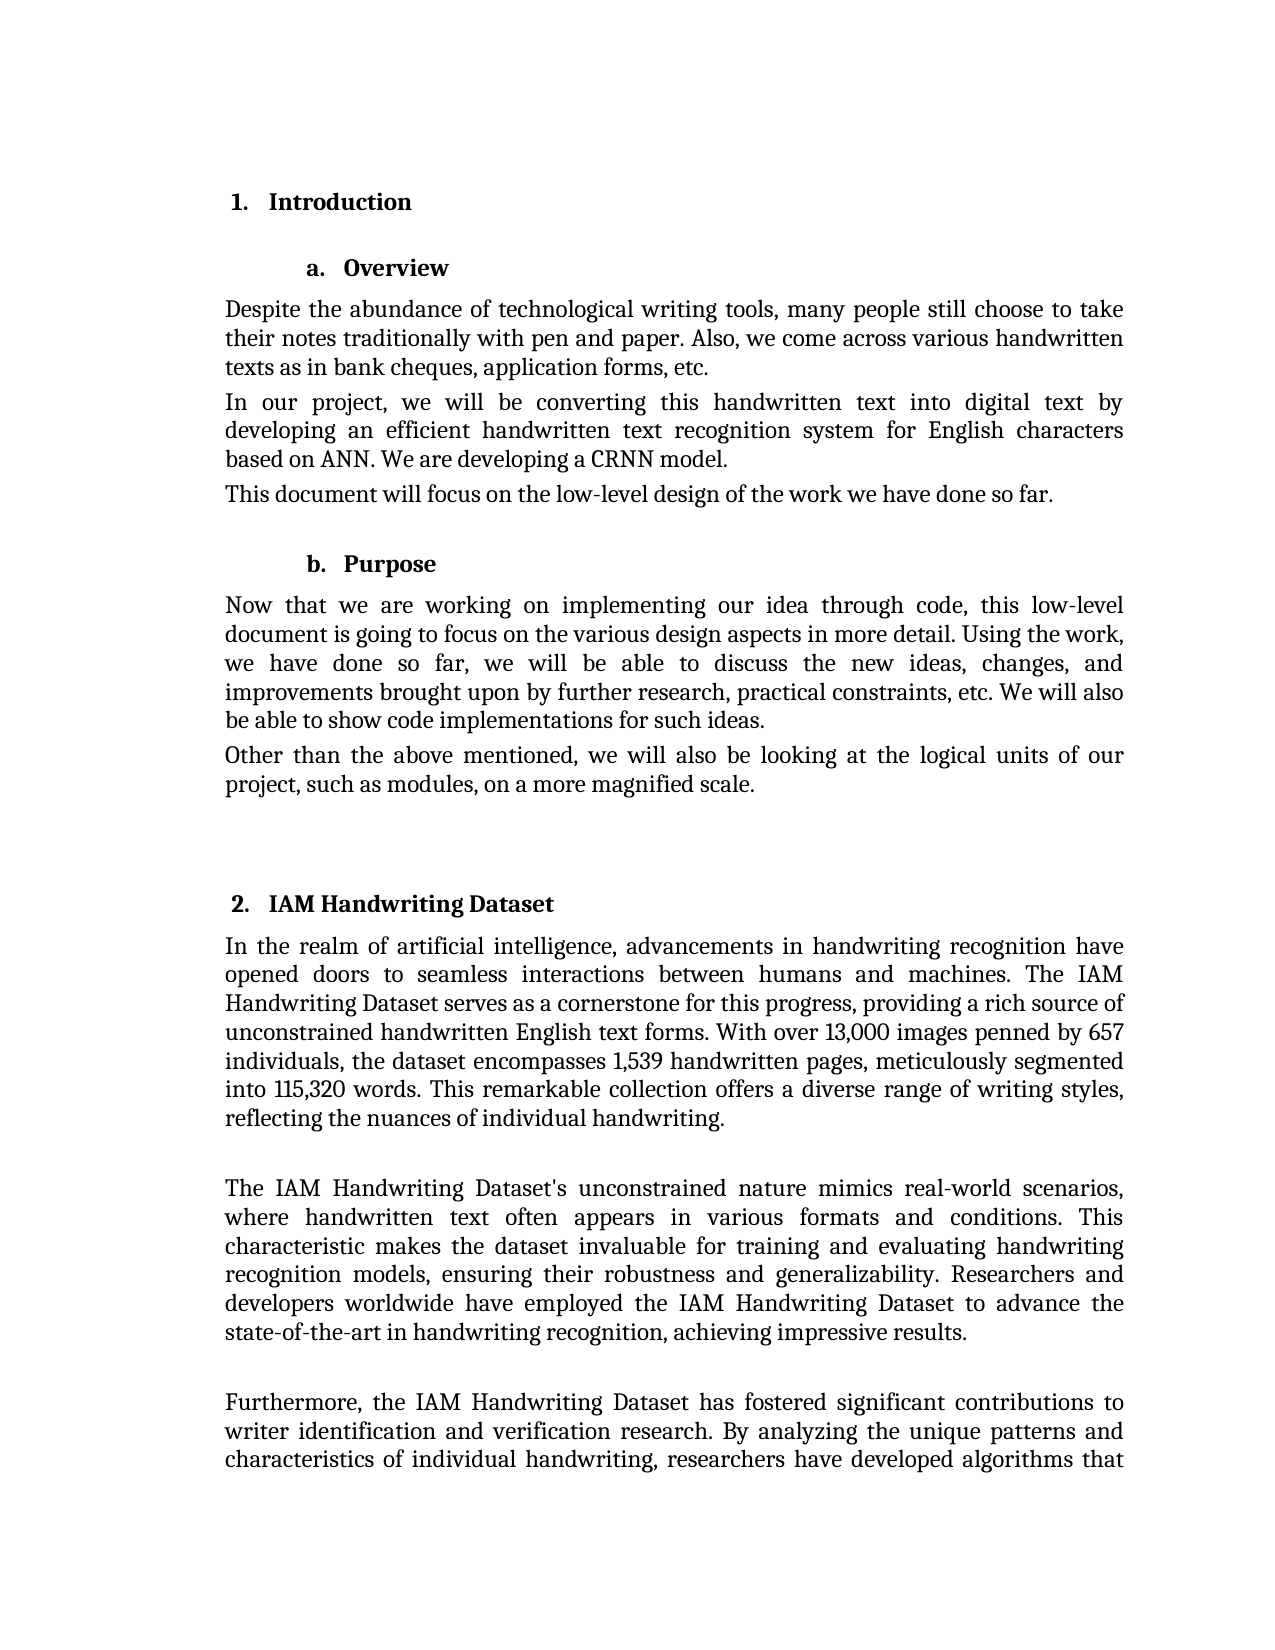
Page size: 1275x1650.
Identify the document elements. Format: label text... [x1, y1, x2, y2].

subtitle IAM Handwriting Dataset [231, 890, 1125, 919]
list Purpose [306, 550, 1125, 579]
text Now that we are working on implementing our idea through code, this low-level document is going to focus on the various design aspects in more detail. Using the work, we have done so far, we will be able to discuss the new ideas, changes, and improvements brought upon by further research, practical constraints, etc. We will also be able to show code implementations for such ideas. [225, 591, 1125, 735]
text In our project, we will be converting this handwritten text into digital text by developing an efficient handwritten text recognition system for English characters based on ANN. We are developing a CRNN model. [225, 387, 1125, 474]
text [225, 1388, 1125, 1474]
text In the realm of artificial intelligence, advancements in handwriting recognition have opened doors to seamless interactions between humans and machines. The IAM Handwriting Dataset serves as a cornerstone for this progress, providing a rich source of unconstrained handwritten English text forms. With over 13,000 images penned by 657 individuals, the dataset encompasses 1,539 handwritten pages, meticulously segmented into 115,320 words. This remarkable collection offers a diverse range of writing styles, reflecting the nuances of individual handwriting. [225, 932, 1125, 1133]
text Despite the abundance of technological writing tools, many people still choose to take their notes traditionally with pen and paper. Also, we come across various handwritten texts as in bank cheques, application forms, etc. [225, 295, 1125, 381]
subtitle Overview [306, 254, 1125, 282]
text This document will focus on the low-level design of the work we have done so far. [225, 480, 1125, 509]
text Other than the above mentioned, we will also be looking at the logical units of our project, such as modules, on a more magnified scale. [225, 741, 1125, 799]
subtitle Introduction [231, 187, 1125, 216]
text The IAM Handwriting Dataset's unconstrained nature mimics real-world scenarios, where handwritten text often appears in various formats and conditions. This characteristic makes the dataset invaluable for training and evaluating handwriting recognition models, ensuring their robustness and generalizability. Researchers and developers worldwide have employed the IAM Handwriting Dataset to advance the state-of-the-art in handwriting recognition, achieving impressive results. [225, 1174, 1125, 1347]
